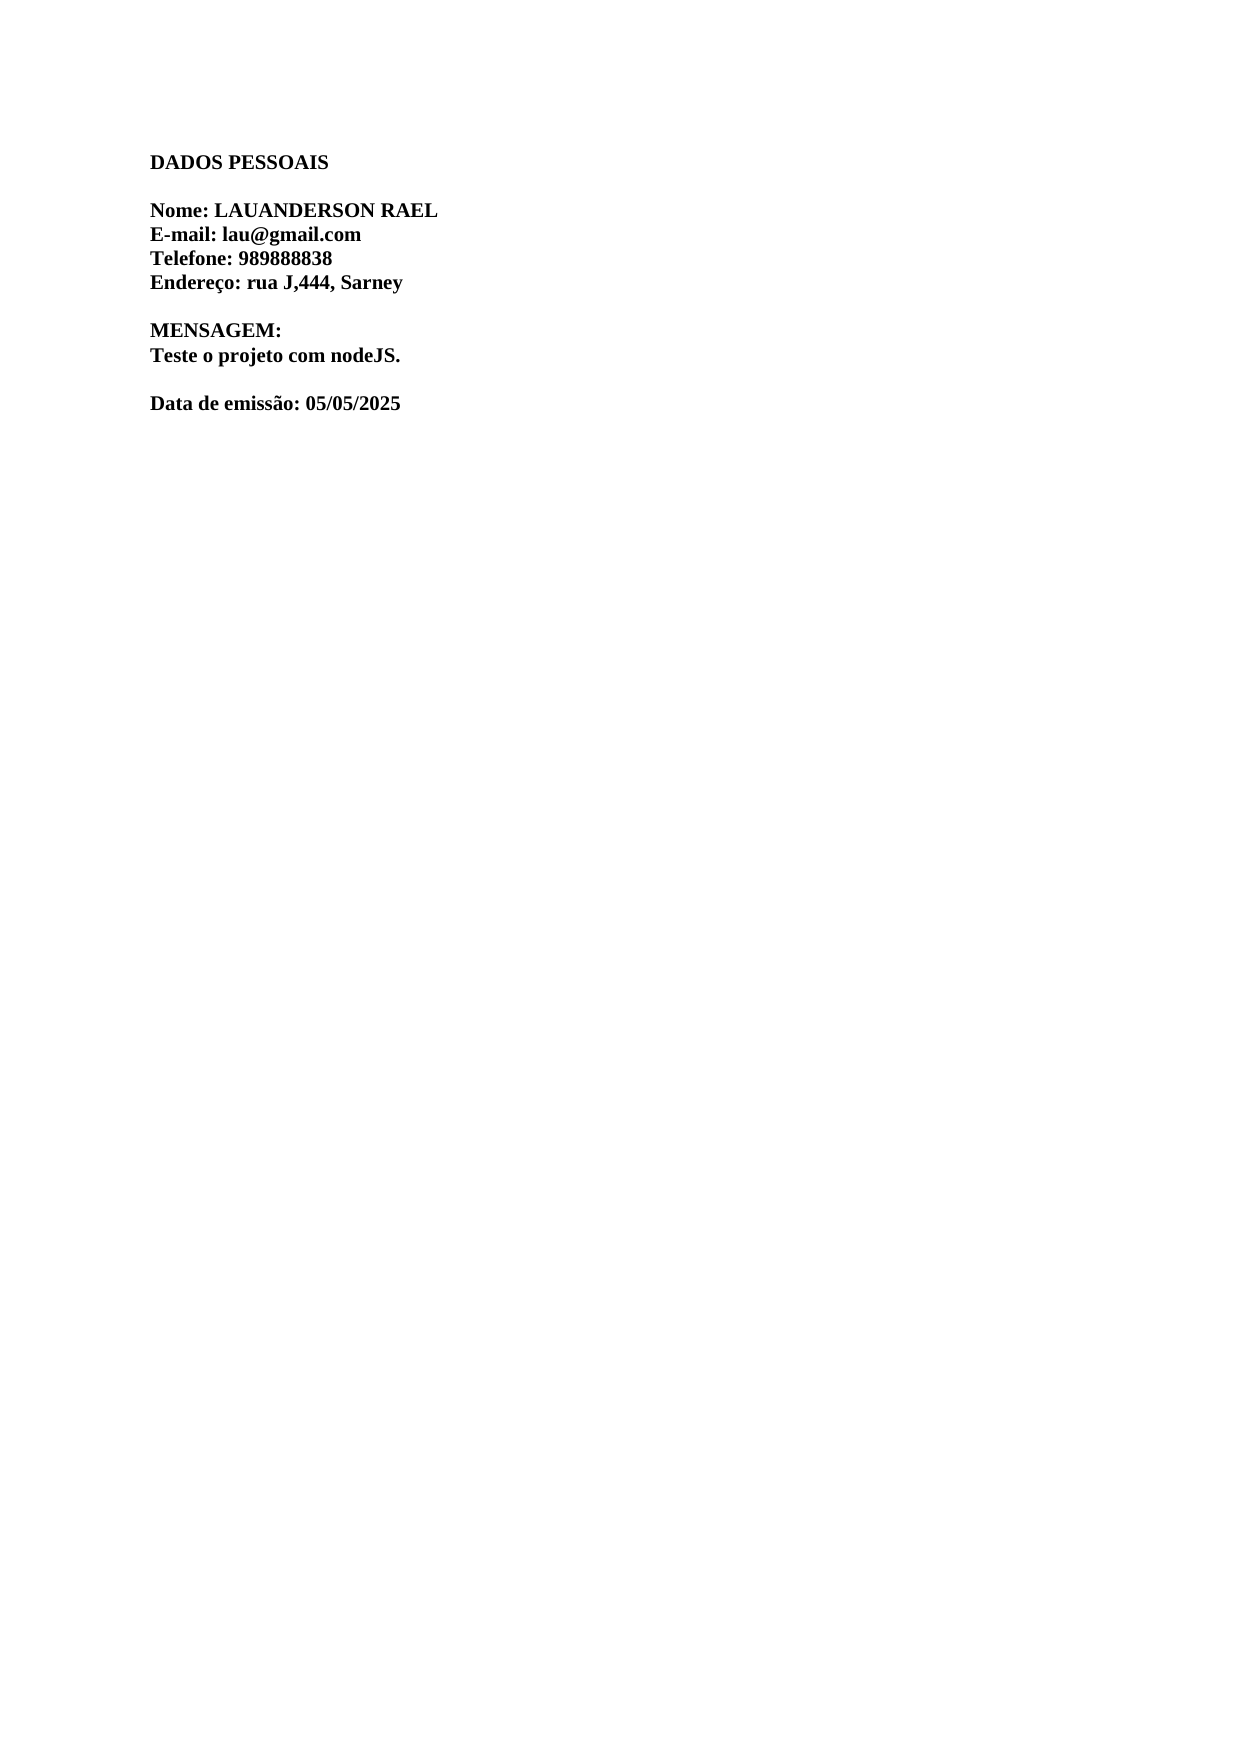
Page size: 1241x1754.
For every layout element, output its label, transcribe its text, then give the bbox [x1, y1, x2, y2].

text Endereço: rua J,444, Sarney [150, 270, 1090, 294]
text DADOS PESSOAIS [150, 150, 1090, 174]
text Nome: LAUANDERSON RAEL [150, 198, 1090, 222]
text MENSAGEM: [150, 318, 1090, 342]
text Telefone: 989888838 [150, 246, 1090, 270]
text Teste o projeto com nodeJS. [150, 342, 1090, 367]
text E-mail: lau@gmail.com [150, 222, 1090, 246]
text Data de emissão: 05/05/2025 [150, 391, 1090, 415]
